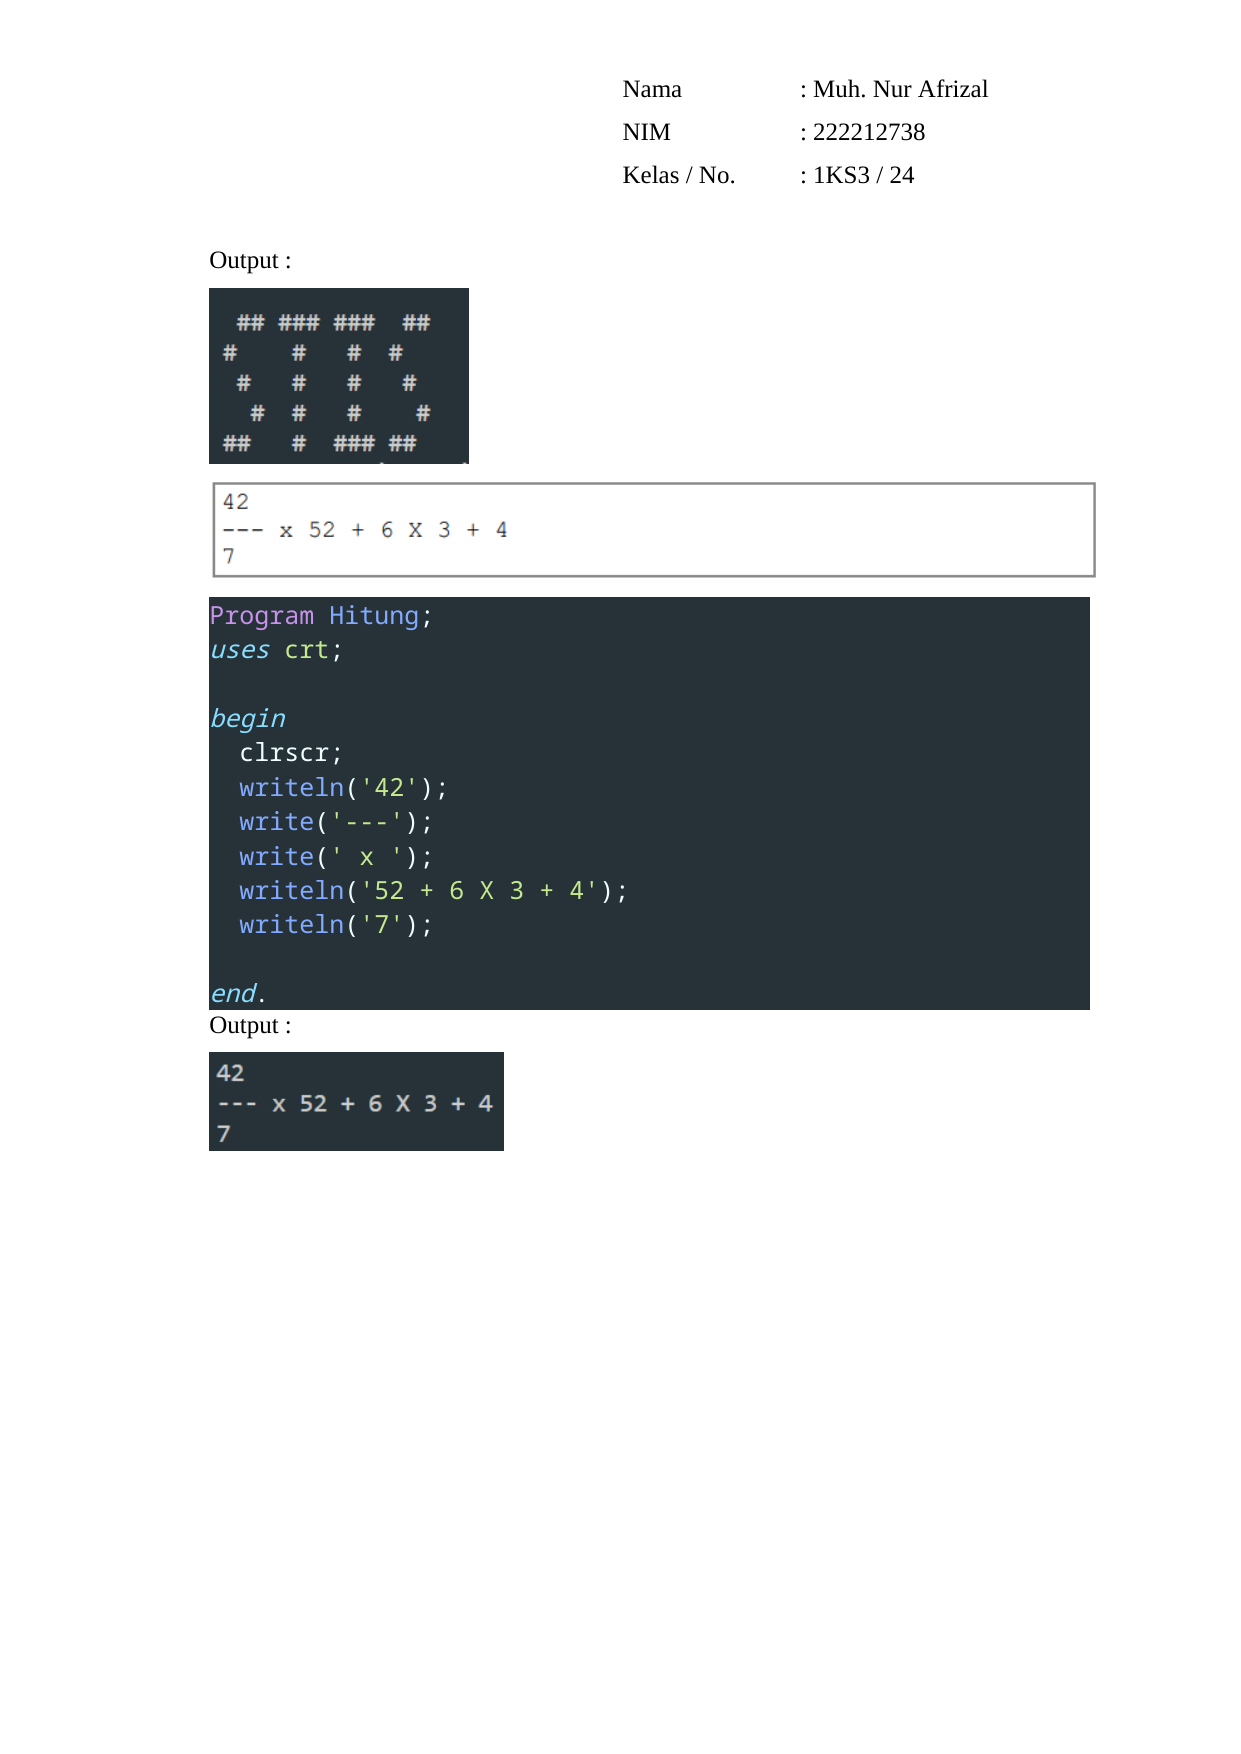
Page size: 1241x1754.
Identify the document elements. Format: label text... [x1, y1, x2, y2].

text end. [209, 975, 1090, 1010]
picture [209, 477, 1101, 584]
text clrscr; [209, 735, 1090, 769]
text Program Hitung; [209, 597, 1090, 632]
text uses crt; [209, 632, 1090, 666]
picture [209, 1052, 504, 1151]
picture [209, 288, 469, 464]
text begin [209, 700, 1090, 735]
text writeln('7'); [209, 907, 1090, 941]
text write('---'); [209, 803, 1090, 838]
text writeln('52 + 6 X 3 + 4'); [209, 872, 1090, 907]
text write(' x '); [209, 838, 1090, 872]
list Output : [209, 1010, 1090, 1038]
text writeln('42'); [209, 769, 1090, 803]
list Output : [209, 245, 1090, 274]
